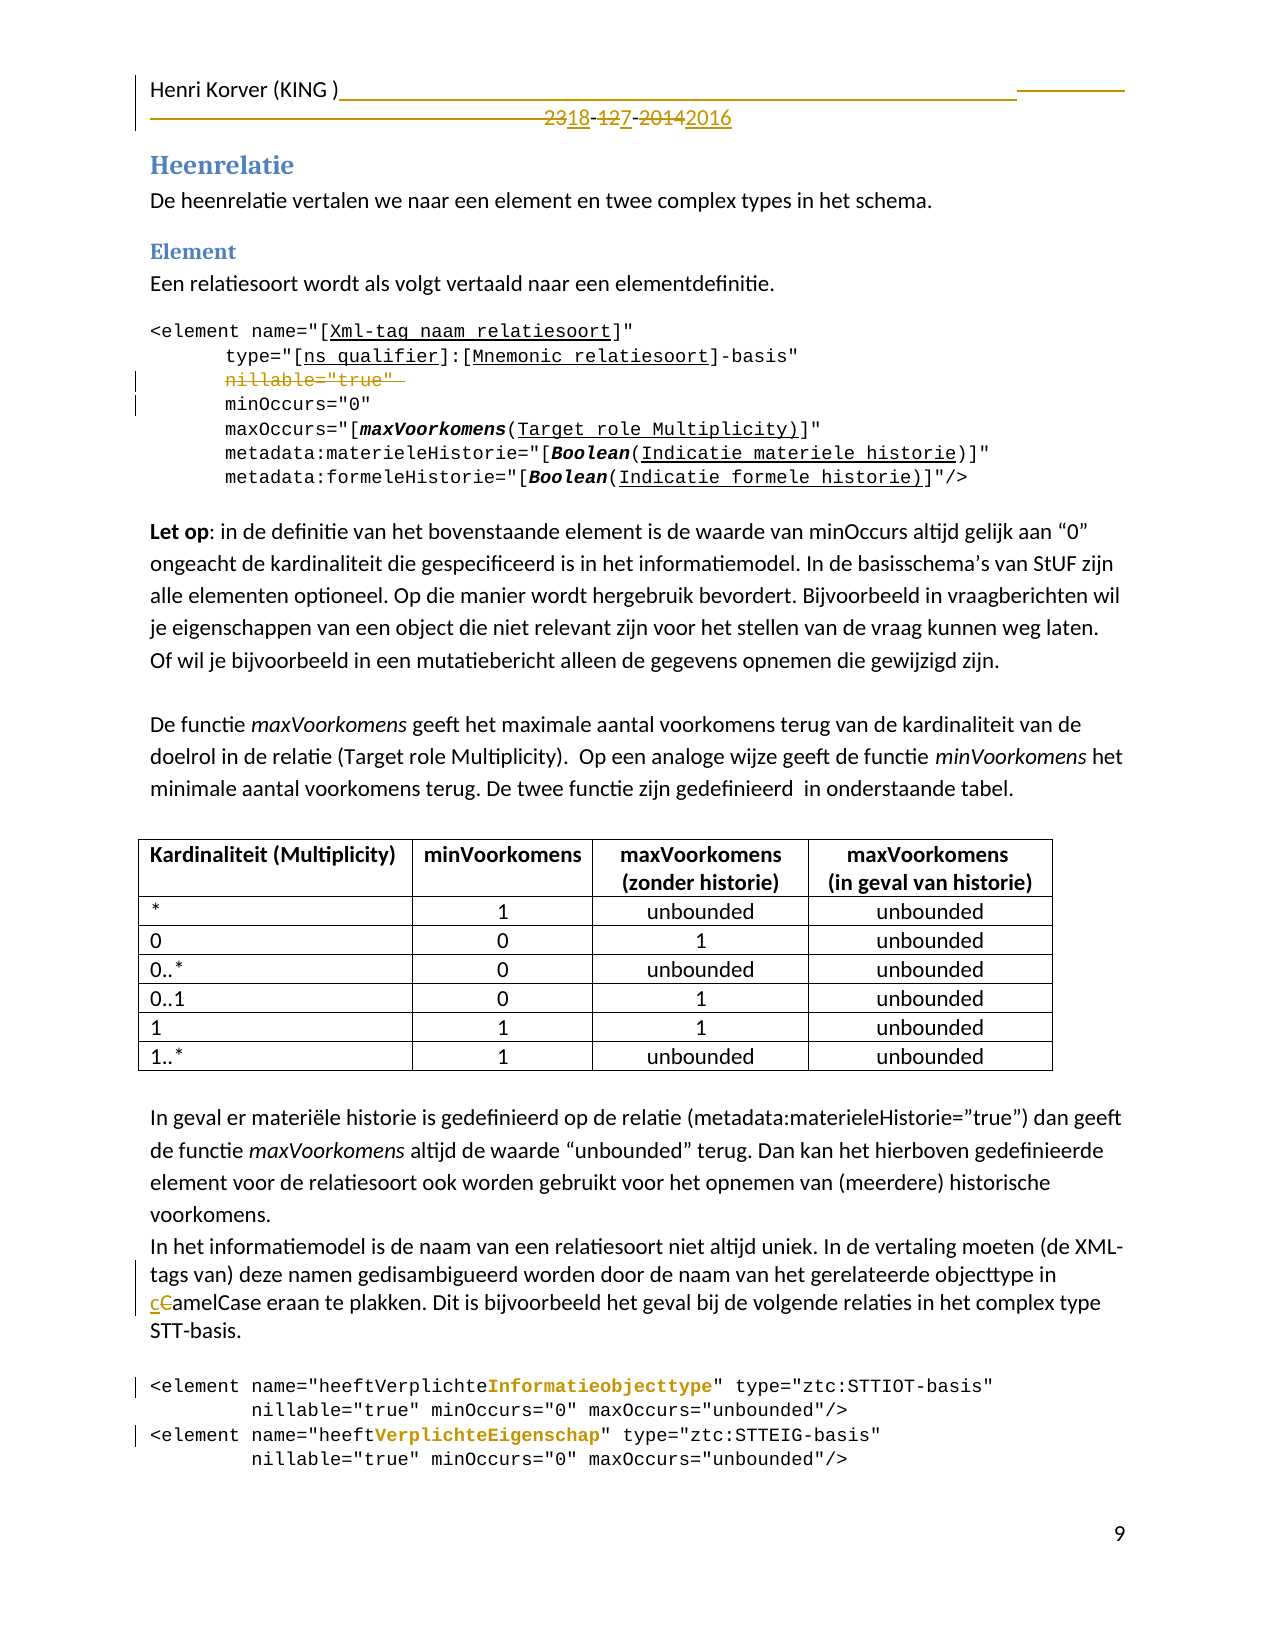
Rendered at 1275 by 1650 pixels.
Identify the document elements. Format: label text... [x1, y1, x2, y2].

table_cell 0..1 [139, 984, 412, 1012]
table_header Kardinaliteit (Multiplicity) [139, 840, 412, 896]
table_header maxVoorkomens (zonder historie) [593, 840, 808, 896]
subtitle Element [150, 239, 1125, 265]
text In het informatiemodel is de naam van een relatiesoort niet altijd uniek. In de vertaling moeten (de XML-tags van) deze namen gedisambigueerd worden door de naam van het gerelateerde objecttype in amelCase eraan te plakken. Dit is bijvoorbeeld het geval bij de volgende relaties in het complex type STT-basis. [150, 1232, 1125, 1344]
table_cell unbounded [809, 955, 1052, 983]
table_cell * [139, 897, 412, 925]
text De functie maxVoorkomens geeft het maximale aantal voorkomens terug van de kardinaliteit van de doelrol in de relatie (Target role Multiplicity). Op een analoge wijze geeft de functie minVoorkomens het minimale aantal voorkomens terug. De twee functie zijn gedefinieerd in onderstaande tabel. [150, 710, 1125, 802]
table_cell 0 [413, 984, 592, 1012]
text <element name="[Xml-tag naam relatiesoort]" [150, 322, 1125, 343]
text Een relatiesoort wordt als volgt vertaald naar een elementdefinitie. [150, 269, 1125, 297]
table_cell unbounded [593, 955, 808, 983]
table_cell 1 [413, 1013, 592, 1041]
table_cell 0..* [139, 955, 412, 983]
table_header maxVoorkomens (in geval van historie) [809, 840, 1052, 896]
table_cell unbounded [593, 897, 808, 925]
table_cell unbounded [809, 926, 1052, 954]
text <element name="heeftVerplichteInformatieobjecttype" type="ztc:STTIOT-basis" nillable="true" minOccurs="0" maxOccurs="unbounded"/> [150, 1377, 1125, 1422]
table_cell 0 [413, 955, 592, 983]
table_cell unbounded [809, 984, 1052, 1012]
table_cell unbounded [809, 897, 1052, 925]
table_cell 0 [413, 926, 592, 954]
table_cell unbounded [809, 1042, 1052, 1070]
table_cell unbounded [809, 1013, 1052, 1041]
table_cell 1 [593, 1013, 808, 1041]
text metadata:formeleHistorie="[Boolean(Indicatie formele historie)]"/> [225, 468, 1125, 489]
text minOccurs="0" [225, 395, 1125, 416]
text <element name="heeftVerplichteEigenschap" type="ztc:STTEIG-basis" nillable="true" minOccurs="0" maxOccurs="unbounded"/> [150, 1425, 1125, 1471]
table_cell 0 [139, 926, 412, 954]
text In geval er materiële historie is gedefinieerd op de relatie (metadata:materieleHistorie=”true”) dan geeft de functie maxVoorkomens altijd de waarde “unbounded” terug. Dan kan het hierboven gedefinieerde element voor de relatiesoort ook worden gebruikt voor het opnemen van (meerdere) historische voorkomens. [150, 1103, 1125, 1228]
table_header minVoorkomens [413, 840, 592, 896]
text De heenrelatie vertalen we naar een element en twee complex types in het schema. [150, 186, 1125, 214]
table_cell 1 [413, 1042, 592, 1070]
text metadata:materieleHistorie="[Boolean(Indicatie materiele historie)]" [225, 444, 1125, 465]
subtitle Heenrelatie [150, 150, 1125, 181]
table_cell 1 [139, 1013, 412, 1041]
table_cell 1 [593, 926, 808, 954]
text maxOccurs="[maxVoorkomens(Target role Multiplicity)]" [225, 419, 1125, 441]
table_cell 1 [593, 984, 808, 1012]
table_cell 1..* [139, 1042, 412, 1070]
table_cell unbounded [593, 1042, 808, 1070]
text type="[ns qualifier]:[Mnemonic relatiesoort]-basis" [225, 346, 1125, 368]
table_cell 1 [413, 897, 592, 925]
text Let op: in de definitie van het bovenstaande element is de waarde van minOccurs altijd gelijk aan “0” ongeacht de kardinaliteit die gespecificeerd is in het informatiemodel. In de basisschema’s van StUF zijn alle elementen optioneel. Op die manier wordt hergebruik bevordert. Bijvoorbeeld in vraagberichten wil je eigenschappen van een object die niet relevant zijn voor het stellen van de vraag kunnen weg laten. Of wil je bijvoorbeeld in een mutatiebericht alleen de gegevens opnemen die gewijzigd zijn. [150, 517, 1125, 674]
